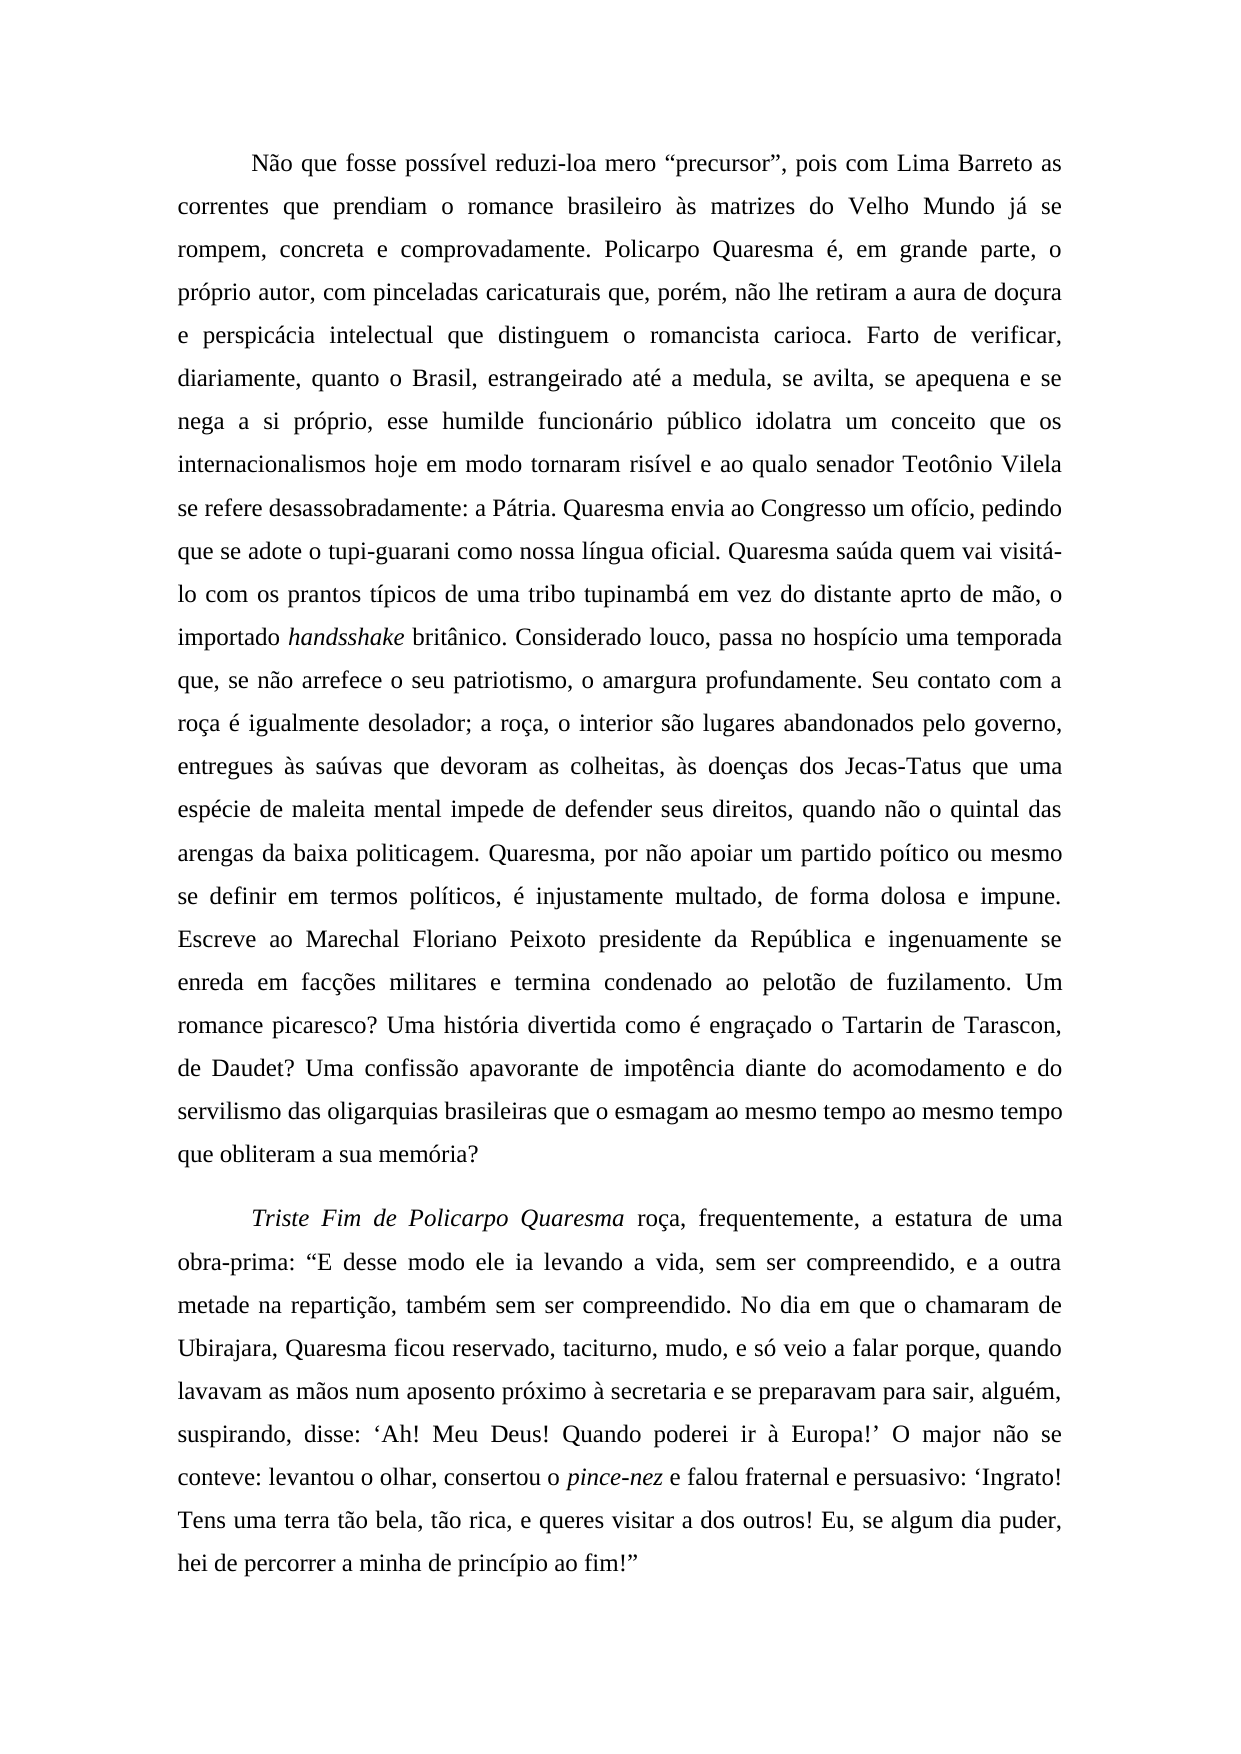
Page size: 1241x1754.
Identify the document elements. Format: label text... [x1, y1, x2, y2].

text Triste Fim de Policarpo Quaresma roça, frequentemente, a estatura de uma obra-prima: “E desse modo ele ia levando a vida, sem ser compreendido, e a outra metade na repartição, também sem ser compreendido. No dia em que o chamaram de Ubirajara, Quaresma ficou reservado, taciturno, mudo, e só veio a falar porque, quando lavavam as mãos num aposento próximo à secretaria e se preparavam para sair, alguém, suspirando, disse: ‘Ah! Meu Deus! Quando poderei ir à Europa!’ O major não se conteve: levantou o olhar, consertou o pince-nez e falou fraternal e persuasivo: ‘Ingrato! Tens uma terra tão bela, tão rica, e queres visitar a dos outros! Eu, se algum dia puder, hei de percorrer a minha de princípio ao fim!” [177, 1203, 1063, 1577]
text Não que fosse possível reduzi-loa mero “precursor”, pois com Lima Barreto as correntes que prendiam o romance brasileiro às matrizes do Velho Mundo já se rompem, concreta e comprovadamente. Policarpo Quaresma é, em grande parte, o próprio autor, com pinceladas caricaturais que, porém, não lhe retiram a aura de doçura e perspicácia intelectual que distinguem o romancista carioca. Farto de verificar, diariamente, quanto o Brasil, estrangeirado até a medula, se avilta, se apequena e se nega a si próprio, esse humilde funcionário público idolatra um conceito que os internacionalismos hoje em modo tornaram risível e ao qualo senador Teotônio Vilela se refere desassobradamente: a Pátria. Quaresma envia ao Congresso um ofício, pedindo que se adote o tupi-guarani como nossa língua oficial. Quaresma saúda quem vai visitá-lo com os prantos típicos de uma tribo tupinambá em vez do distante aprto de mão, o importado handsshake britânico. Considerado louco, passa no hospício uma temporada que, se não arrefece o seu patriotismo, o amargura profundamente. Seu contato com a roça é igualmente desolador; a roça, o interior são lugares abandonados pelo governo, entregues às saúvas que devoram as colheitas, às doenças dos Jecas-Tatus que uma espécie de maleita mental impede de defender seus direitos, quando não o quintal das arengas da baixa politicagem. Quaresma, por não apoiar um partido poítico ou mesmo se definir em termos políticos, é injustamente multado, de forma dolosa e impune. Escreve ao Marechal Floriano Peixoto presidente da República e ingenuamente se enreda em facções militares e termina condenado ao pelotão de fuzilamento. Um romance picaresco? Uma história divertida como é engraçado o Tartarin de Tarascon, de Daudet? Uma confissão apavorante de impotência diante do acomodamento e do servilismo das oligarquias brasileiras que o esmagam ao mesmo tempo ao mesmo tempo que obliteram a sua memória? [177, 148, 1063, 1168]
